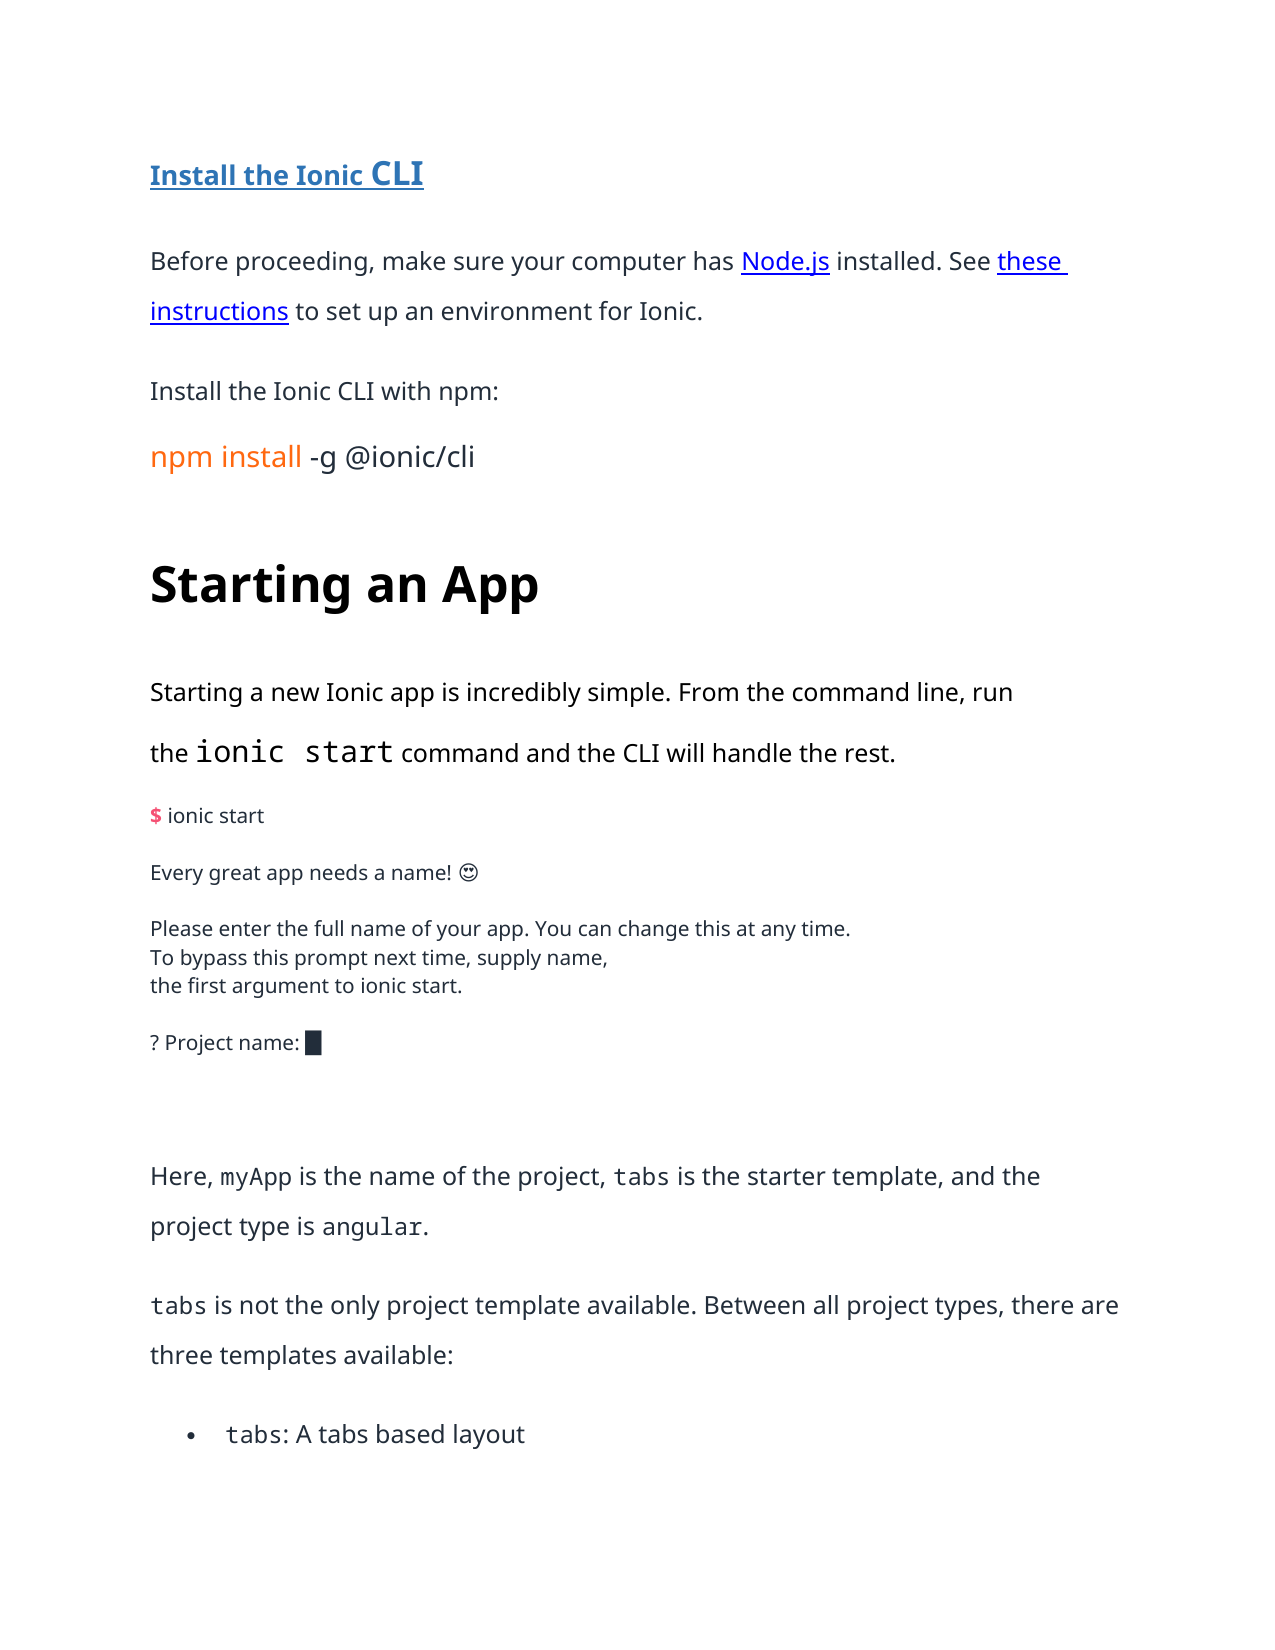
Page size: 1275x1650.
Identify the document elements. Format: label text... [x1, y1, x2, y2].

text Starting a new Ionic app is incredibly simple. From the command line, run the ionic start command and the CLI will handle the rest. [150, 647, 1125, 772]
text $ ionic start Every great app needs a name! 😍 Please enter the full name of your app. You can change this at any time. To bypass this prompt next time, supply name, the first argument to ionic start. ? Project name: █ [150, 801, 1125, 1057]
text Here, myApp is the name of the project, tabs is the starter template, and the project type is angular. [150, 1143, 1125, 1243]
subtitle Starting an App [150, 549, 1125, 617]
list tabs: A tabs based layout [187, 1401, 1125, 1451]
text Before proceeding, make sure your computer has Node.js installed. See these instructions to set up an environment for Ionic. [150, 228, 1125, 328]
text Install the Ionic CLI with npm: [150, 357, 1125, 407]
text npm install -g @ionic/cli [150, 436, 1125, 476]
text tabs is not the only project template available. Between all project types, there are three templates available: [150, 1272, 1125, 1372]
subtitle Install the Ionic CLI​ [150, 150, 1125, 195]
